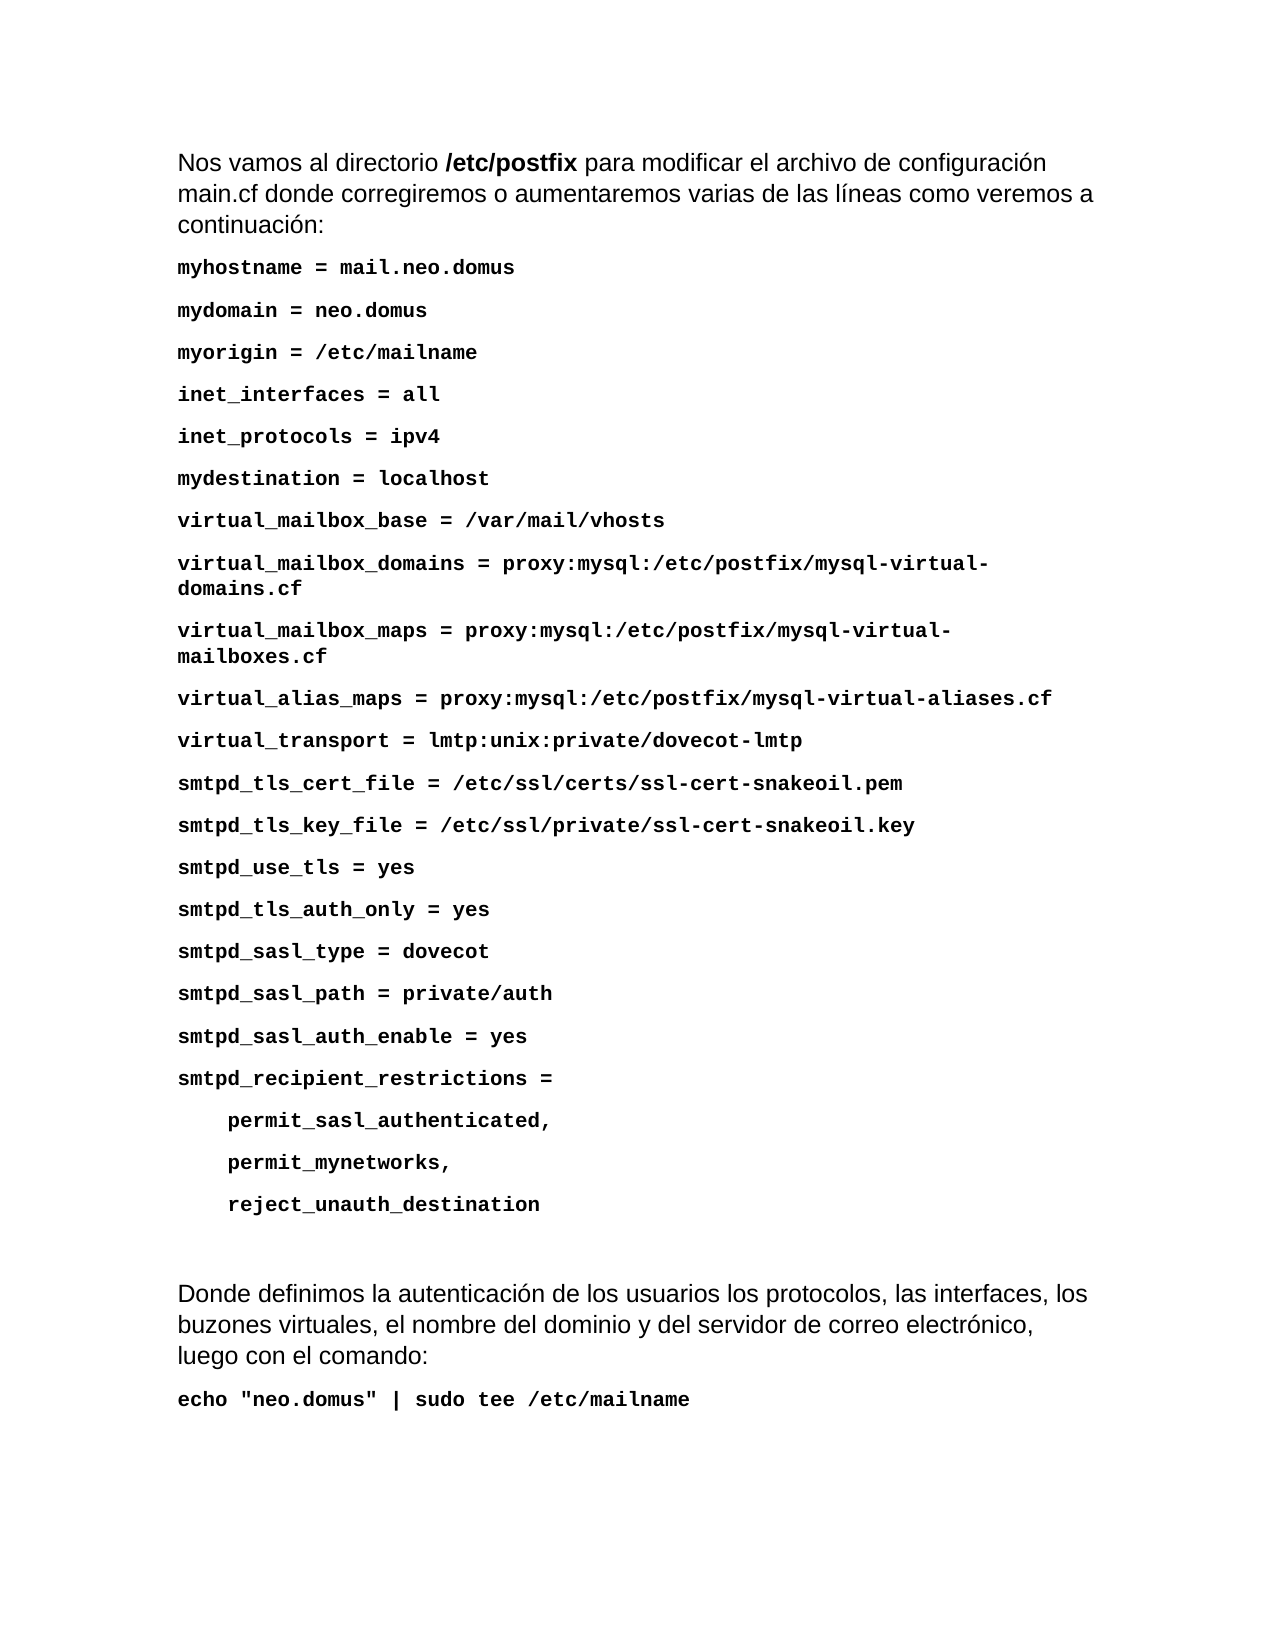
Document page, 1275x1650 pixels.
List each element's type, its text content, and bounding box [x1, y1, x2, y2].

text smtpd_sasl_type = dovecot [177, 941, 1098, 965]
text permit_mynetworks, [177, 1152, 1098, 1176]
text virtual_transport = lmtp:unix:private/dovecot-lmtp [177, 730, 1098, 754]
text virtual_alias_maps = proxy:mysql:/etc/postfix/mysql-virtual-aliases.cf [177, 688, 1098, 712]
text virtual_mailbox_domains = proxy:mysql:/etc/postfix/mysql-virtual-domains.cf [177, 553, 1098, 602]
text smtpd_tls_key_file = /etc/ssl/private/ssl-cert-snakeoil.key [177, 815, 1098, 838]
text mydomain = neo.domus [177, 299, 1098, 323]
text smtpd_use_tls = yes [177, 857, 1098, 881]
text permit_sasl_authenticated, [177, 1110, 1098, 1134]
text inet_interfaces = all [177, 384, 1098, 408]
text virtual_mailbox_base = /var/mail/vhosts [177, 511, 1098, 534]
text Nos vamos al directorio /etc/postfix para modificar el archivo de configuración main.cf donde corregiremos o aumentaremos varias de las líneas como veremos a continuación: [177, 148, 1098, 238]
text virtual_mailbox_maps = proxy:mysql:/etc/postfix/mysql-virtual-mailboxes.cf [177, 620, 1098, 669]
text myhostname = mail.neo.domus [177, 257, 1098, 281]
text smtpd_sasl_path = private/auth [177, 983, 1098, 1007]
text smtpd_sasl_auth_enable = yes [177, 1026, 1098, 1049]
text reject_unauth_destination [177, 1194, 1098, 1218]
text Donde definimos la autenticación de los usuarios los protocolos, las interfaces, los buzones virtuales, el nombre del dominio y del servidor de correo electrónico, luego con el comando: [177, 1279, 1098, 1369]
text smtpd_recipient_restrictions = [177, 1068, 1098, 1091]
text echo "neo.domus" | sudo tee /etc/mailname [177, 1388, 1098, 1412]
text inet_protocols = ipv4 [177, 426, 1098, 450]
text smtpd_tls_auth_only = yes [177, 899, 1098, 923]
text myorigin = /etc/mailname [177, 342, 1098, 365]
text smtpd_tls_cert_file = /etc/ssl/certs/ssl-cert-snakeoil.pem [177, 772, 1098, 796]
text mydestination = localhost [177, 468, 1098, 492]
